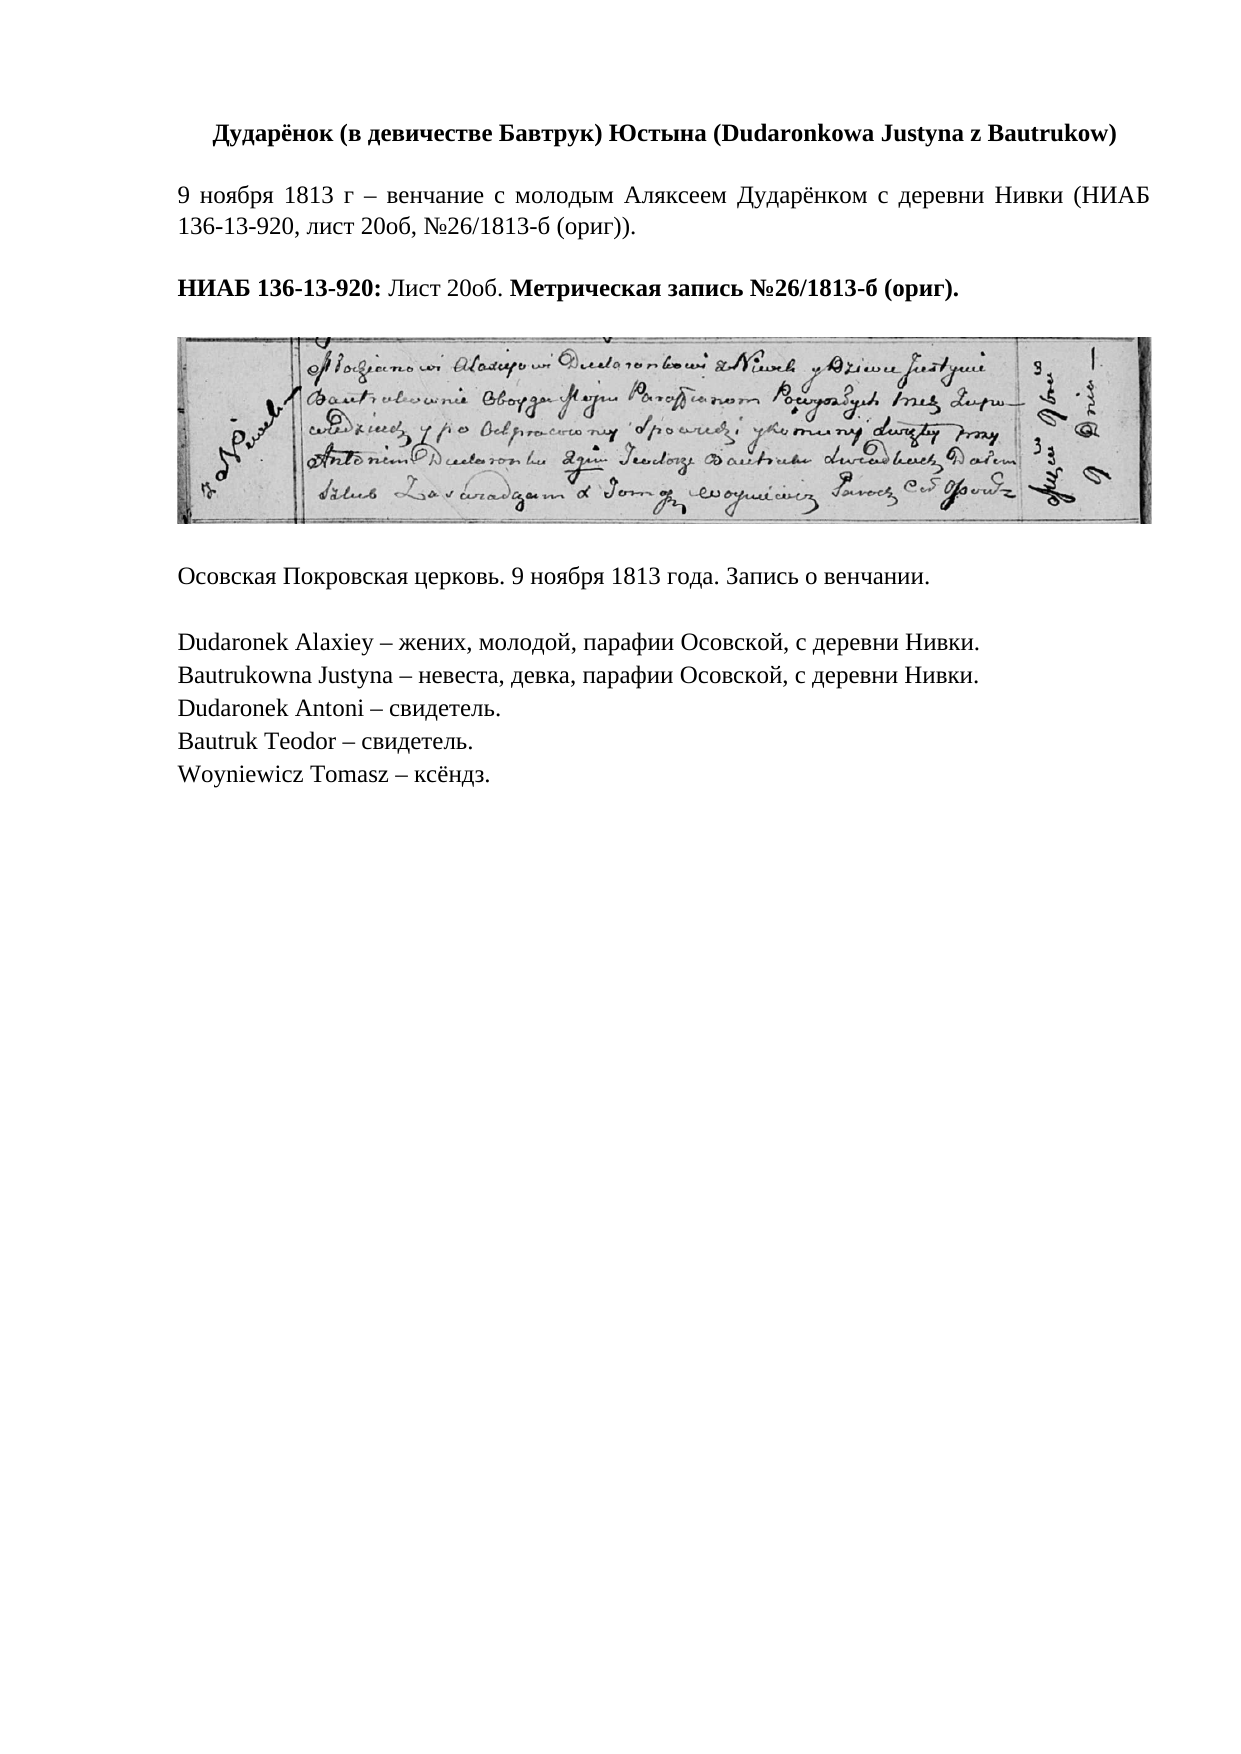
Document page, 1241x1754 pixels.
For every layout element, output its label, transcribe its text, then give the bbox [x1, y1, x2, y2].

text 9 ноября 1813 г – венчание с молодым Аляксеем Дударёнком с деревни Нивки (НИАБ 136-13-920, лист 20об, №26/1813-б (ориг)). [177, 180, 1152, 240]
text Дударёнок (в девичестве Бавтрук) Юстына (Dudaronkowa Justyna z Bautrukow) [177, 118, 1152, 147]
text НИАБ 136-13-920: Лист 20об. Метрическая запись №26/1813-б (ориг). [177, 273, 1152, 302]
text Осовская Покровская церковь. 9 ноября 1813 года. Запись о венчании. [177, 561, 1152, 589]
text Bautruk Teodor – свидетель. [177, 726, 1152, 754]
text Dudaronek Alaxiey – жених, молодой, парафии Осовской, с деревни Нивки. [177, 627, 1152, 656]
text Dudaronek Antoni – свидетель. [177, 693, 1152, 722]
picture [177, 337, 1152, 524]
text Bautrukowna Justyna – невеста, девка, парафии Осовской, с деревни Нивки. [177, 660, 1152, 688]
text Woyniewicz Tomasz – ксёндз. [177, 759, 1152, 788]
